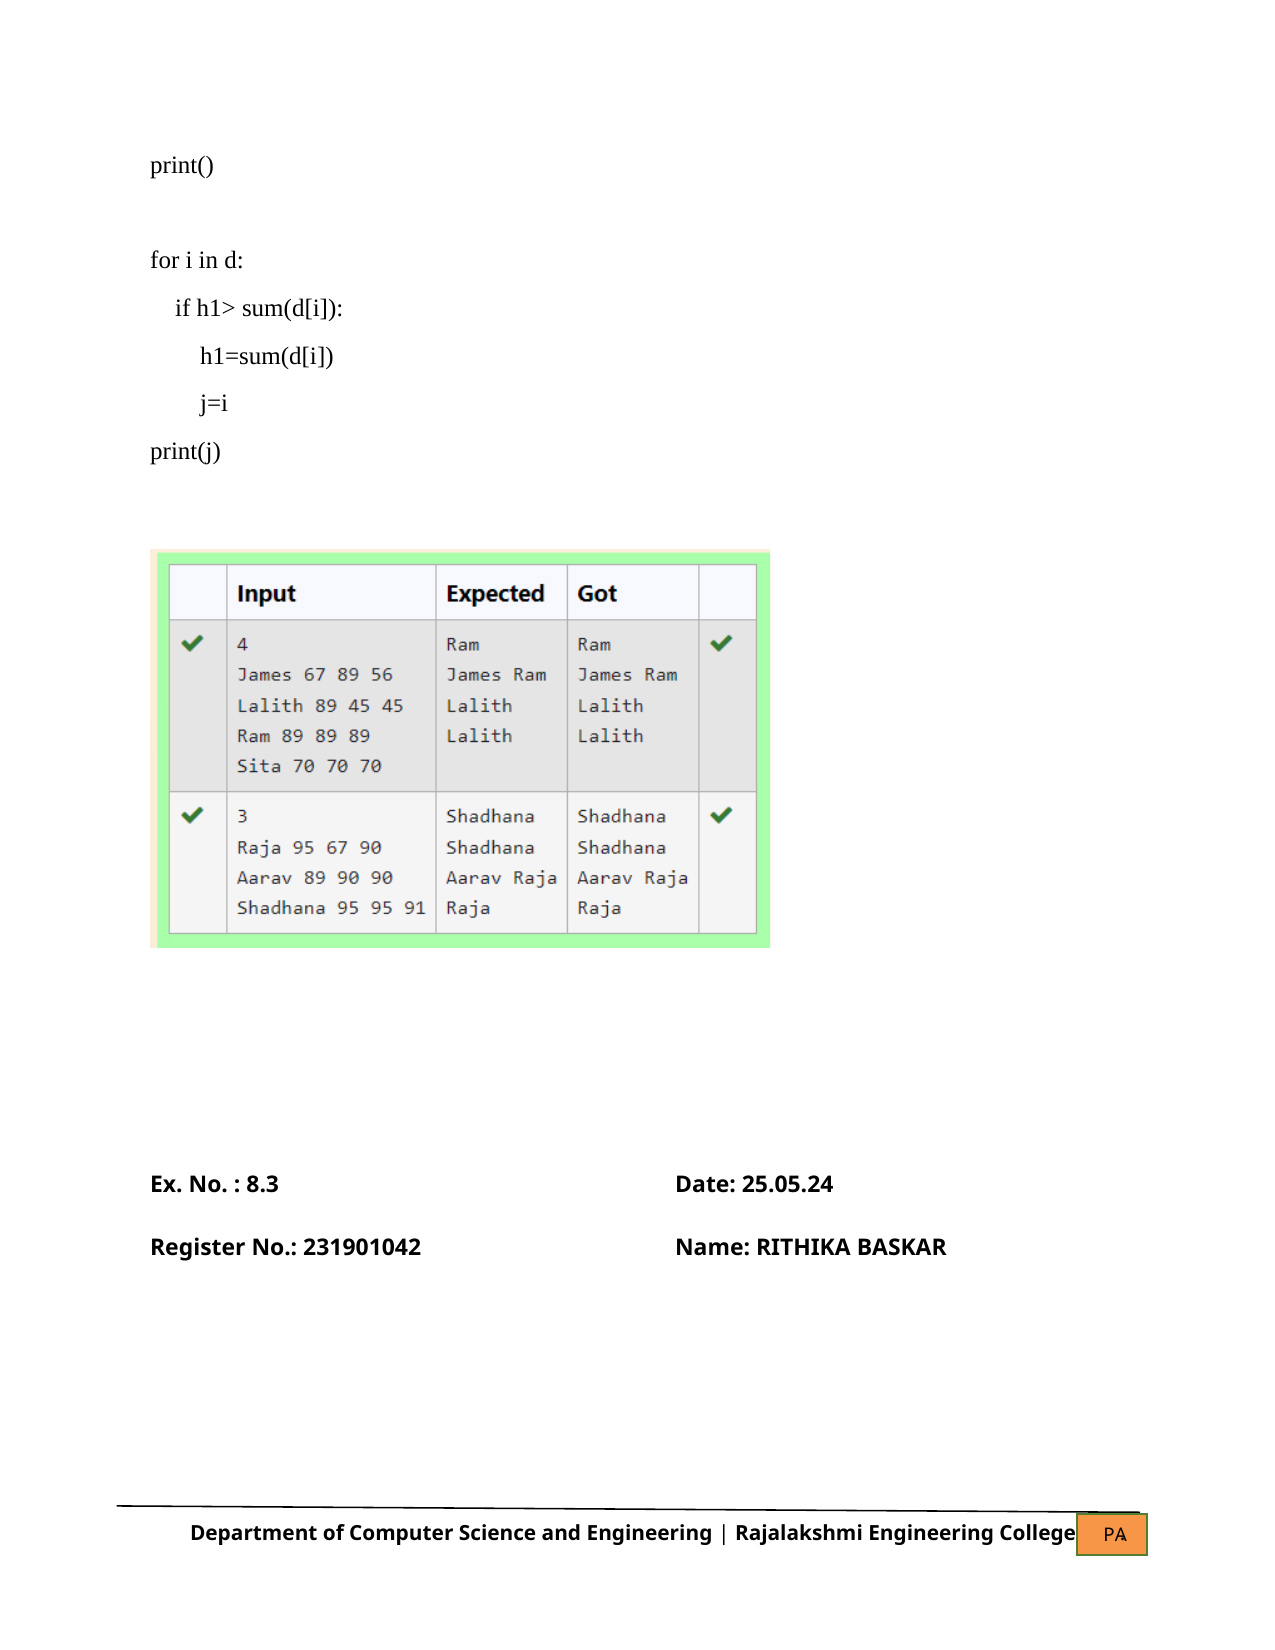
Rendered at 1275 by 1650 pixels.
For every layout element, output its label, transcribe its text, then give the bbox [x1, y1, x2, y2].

text h1=sum(d[i]) [150, 341, 1125, 369]
text print() [150, 150, 1125, 179]
text Ex. No. : 8.3 Date: 25.05.24 [150, 1168, 1125, 1199]
text j=i [150, 388, 1125, 417]
text if h1> sum(d[i]): [150, 293, 1125, 322]
text print(j) [150, 436, 1125, 465]
text for i in d: [150, 245, 1125, 274]
picture [150, 549, 771, 948]
text Register No.: 231901042 Name: RITHIKA BASKAR [150, 1231, 1125, 1262]
